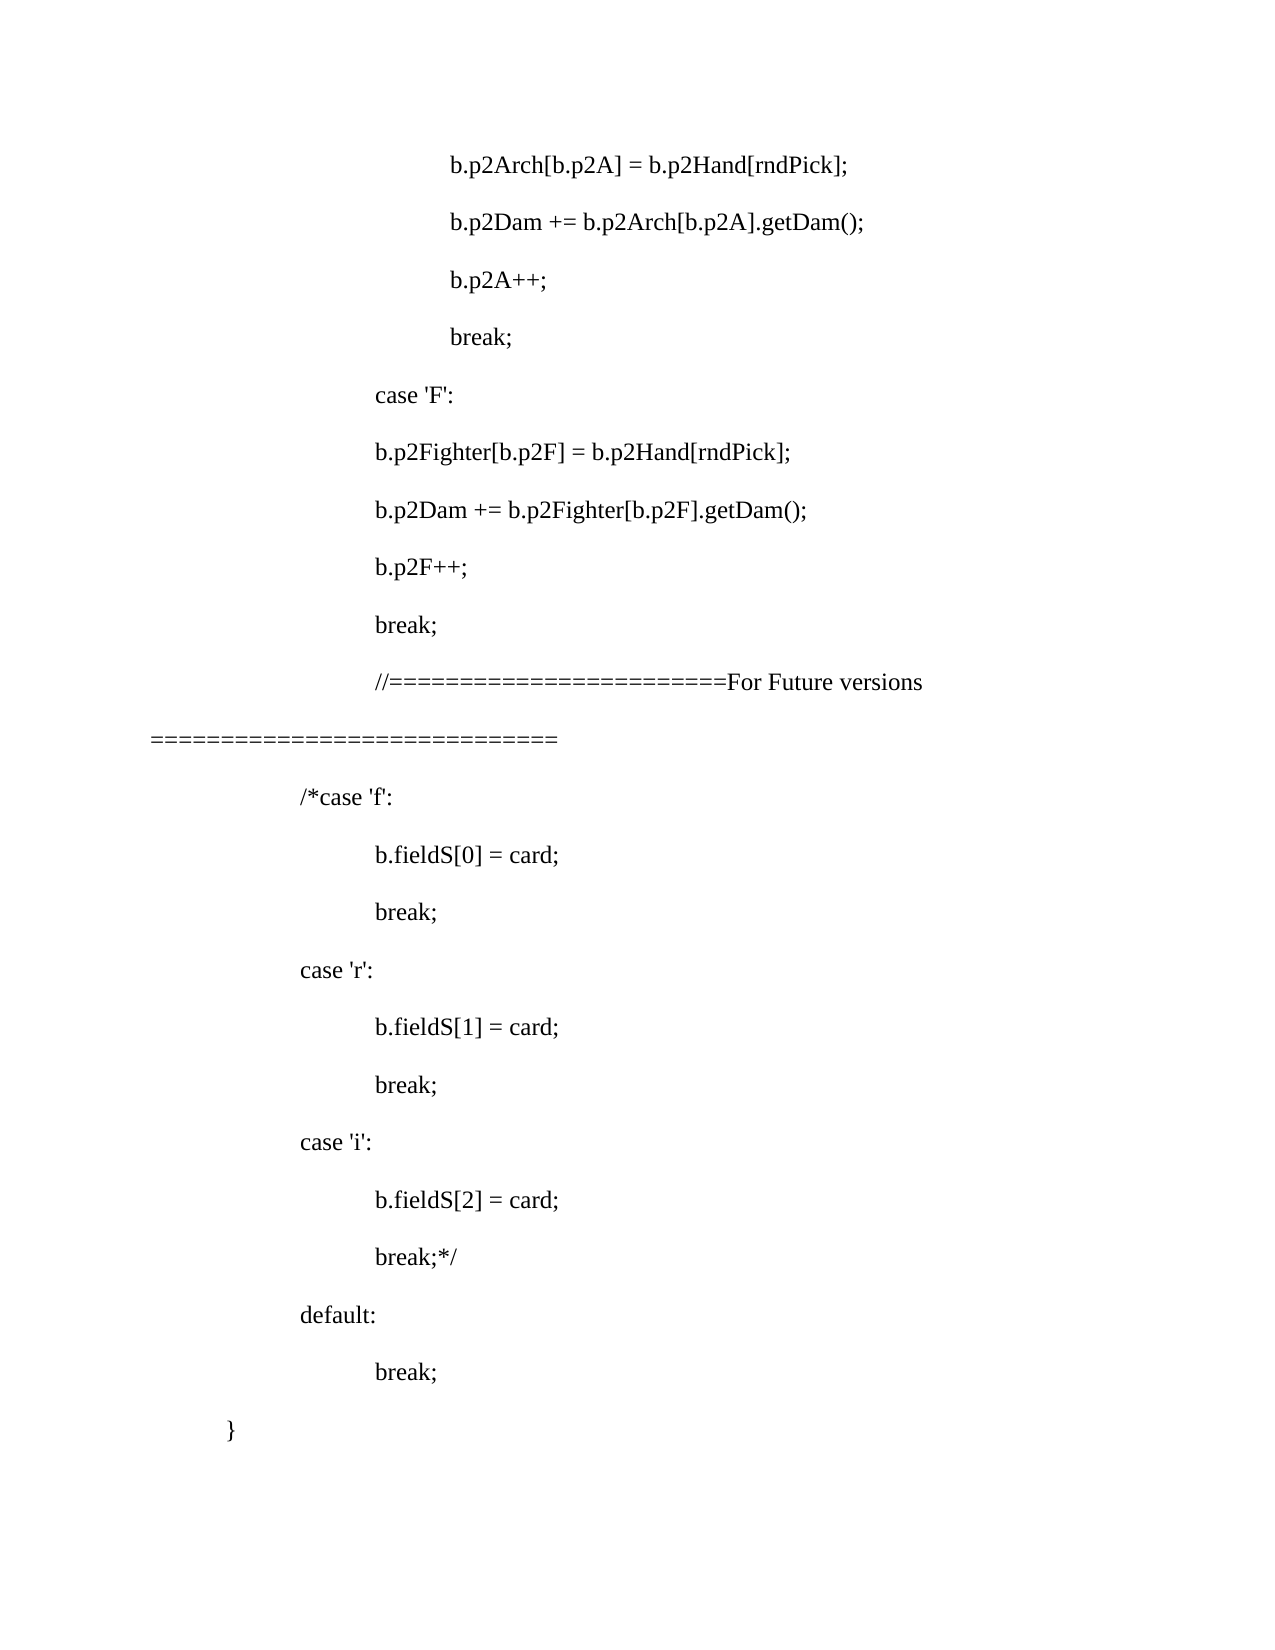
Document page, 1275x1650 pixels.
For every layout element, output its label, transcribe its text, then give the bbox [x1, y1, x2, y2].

text break; [150, 1357, 1125, 1386]
text b.p2A++; [150, 265, 1125, 294]
text break;*/ [150, 1242, 1125, 1271]
text b.fieldS[1] = card; [150, 1012, 1125, 1041]
text case 'F': [150, 380, 1125, 409]
text b.p2Dam += b.p2Arch[b.p2A].getDam(); [150, 207, 1125, 236]
text default: [150, 1300, 1125, 1329]
text break; [150, 1070, 1125, 1099]
text //========================For Future versions ============================= [150, 667, 1125, 754]
text case 'r': [150, 955, 1125, 984]
text break; [150, 610, 1125, 639]
text case 'i': [150, 1127, 1125, 1156]
text } [150, 1415, 1125, 1444]
text b.p2F++; [150, 552, 1125, 581]
text b.p2Fighter[b.p2F] = b.p2Hand[rndPick]; [150, 437, 1125, 466]
text break; [150, 897, 1125, 926]
text b.p2Dam += b.p2Fighter[b.p2F].getDam(); [150, 495, 1125, 524]
text break; [150, 322, 1125, 351]
text b.fieldS[2] = card; [150, 1185, 1125, 1214]
text /*case 'f': [150, 782, 1125, 811]
text b.fieldS[0] = card; [150, 840, 1125, 869]
text b.p2Arch[b.p2A] = b.p2Hand[rndPick]; [150, 150, 1125, 179]
